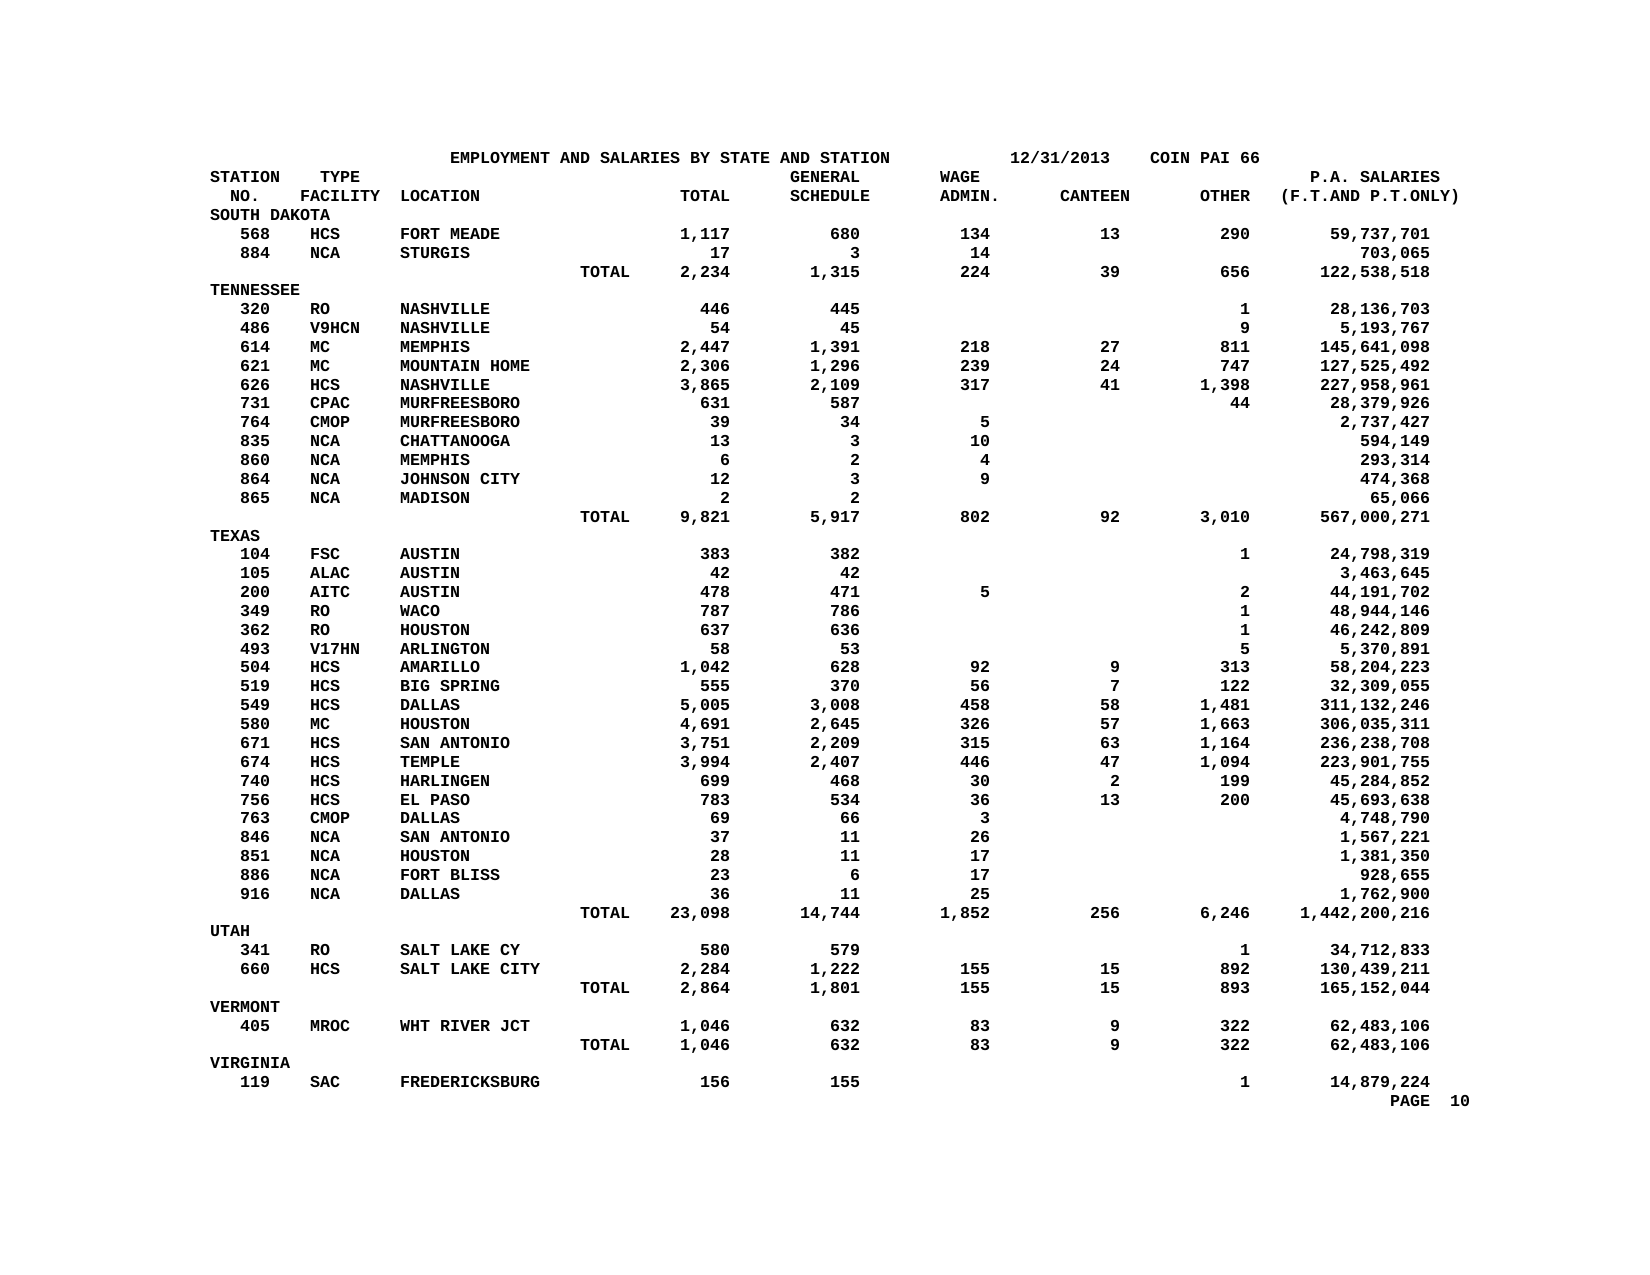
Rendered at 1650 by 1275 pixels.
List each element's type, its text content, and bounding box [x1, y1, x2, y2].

text 614 MC MEMPHIS 2,447 1,391 218 27 811 145,641,098 [150, 338, 1500, 357]
text 916 NCA DALLAS 36 11 25 1,762,900 [150, 885, 1500, 904]
text 405 MROC WHT RIVER JCT 1,046 632 83 9 322 62,483,106 [150, 1017, 1500, 1036]
text 568 HCS FORT MEADE 1,117 680 134 13 290 59,737,701 [150, 225, 1500, 244]
text 504 HCS AMARILLO 1,042 628 92 9 313 58,204,223 [150, 659, 1500, 678]
text 621 MC MOUNTAIN HOME 2,306 1,296 239 24 747 127,525,492 [150, 357, 1500, 376]
text 341 RO SALT LAKE CY 580 579 1 34,712,833 [150, 942, 1500, 961]
text TOTAL 2,234 1,315 224 39 656 122,538,518 [150, 263, 1500, 282]
text 763 CMOP DALLAS 69 66 3 4,748,790 [150, 810, 1500, 829]
text 860 NCA MEMPHIS 6 2 4 293,314 [150, 452, 1500, 471]
text 519 HCS BIG SPRING 555 370 56 7 122 32,309,055 [150, 678, 1500, 697]
text TOTAL 23,098 14,744 1,852 256 6,246 1,442,200,216 [150, 904, 1500, 923]
text EMPLOYMENT AND SALARIES BY STATE AND STATION 12/31/2013 COIN PAI 66 [150, 150, 1500, 169]
text 200 AITC AUSTIN 478 471 5 2 44,191,702 [150, 584, 1500, 602]
text TOTAL 9,821 5,917 802 92 3,010 567,000,271 [150, 508, 1500, 527]
text 105 ALAC AUSTIN 42 42 3,463,645 [150, 565, 1500, 584]
text TENNESSEE [150, 282, 1500, 301]
text 846 NCA SAN ANTONIO 37 11 26 1,567,221 [150, 829, 1500, 848]
text 740 HCS HARLINGEN 699 468 30 2 199 45,284,852 [150, 772, 1500, 791]
text 756 HCS EL PASO 783 534 36 13 200 45,693,638 [150, 791, 1500, 810]
text 835 NCA CHATTANOOGA 13 3 10 594,149 [150, 433, 1500, 452]
text 864 NCA JOHNSON CITY 12 3 9 474,368 [150, 471, 1500, 489]
text TOTAL 1,046 632 83 9 322 62,483,106 [150, 1036, 1500, 1055]
text 119 SAC FREDERICKSBURG 156 155 1 14,879,224 [150, 1074, 1500, 1093]
text PAGE 10 [150, 1093, 1500, 1112]
text 349 RO WACO 787 786 1 48,944,146 [150, 602, 1500, 621]
text 362 RO HOUSTON 637 636 1 46,242,809 [150, 621, 1500, 640]
text 884 NCA STURGIS 17 3 14 703,065 [150, 244, 1500, 263]
text STATION TYPE GENERAL WAGE P.A. SALARIES [150, 169, 1500, 188]
text VIRGINIA [150, 1055, 1500, 1074]
text 671 HCS SAN ANTONIO 3,751 2,209 315 63 1,164 236,238,708 [150, 734, 1500, 753]
text 580 MC HOUSTON 4,691 2,645 326 57 1,663 306,035,311 [150, 716, 1500, 734]
text 865 NCA MADISON 2 2 65,066 [150, 489, 1500, 508]
text 493 V17HN ARLINGTON 58 53 5 5,370,891 [150, 640, 1500, 659]
text 320 RO NASHVILLE 446 445 1 28,136,703 [150, 301, 1500, 320]
text UTAH [150, 923, 1500, 942]
text 886 NCA FORT BLISS 23 6 17 928,655 [150, 866, 1500, 885]
text 660 HCS SALT LAKE CITY 2,284 1,222 155 15 892 130,439,211 [150, 961, 1500, 979]
text 104 FSC AUSTIN 383 382 1 24,798,319 [150, 546, 1500, 565]
text 851 NCA HOUSTON 28 11 17 1,381,350 [150, 848, 1500, 866]
text TEXAS [150, 527, 1500, 546]
text 549 HCS DALLAS 5,005 3,008 458 58 1,481 311,132,246 [150, 697, 1500, 716]
text 731 CPAC MURFREESBORO 631 587 44 28,379,926 [150, 395, 1500, 414]
text VERMONT [150, 998, 1500, 1017]
text 764 CMOP MURFREESBORO 39 34 5 2,737,427 [150, 414, 1500, 433]
text 486 V9HCN NASHVILLE 54 45 9 5,193,767 [150, 320, 1500, 338]
text NO. FACILITY LOCATION TOTAL SCHEDULE ADMIN. CANTEEN OTHER (F.T.AND P.T.ONLY) [150, 188, 1500, 207]
text 674 HCS TEMPLE 3,994 2,407 446 47 1,094 223,901,755 [150, 753, 1500, 772]
text SOUTH DAKOTA [150, 207, 1500, 225]
text 626 HCS NASHVILLE 3,865 2,109 317 41 1,398 227,958,961 [150, 376, 1500, 395]
text TOTAL 2,864 1,801 155 15 893 165,152,044 [150, 979, 1500, 998]
